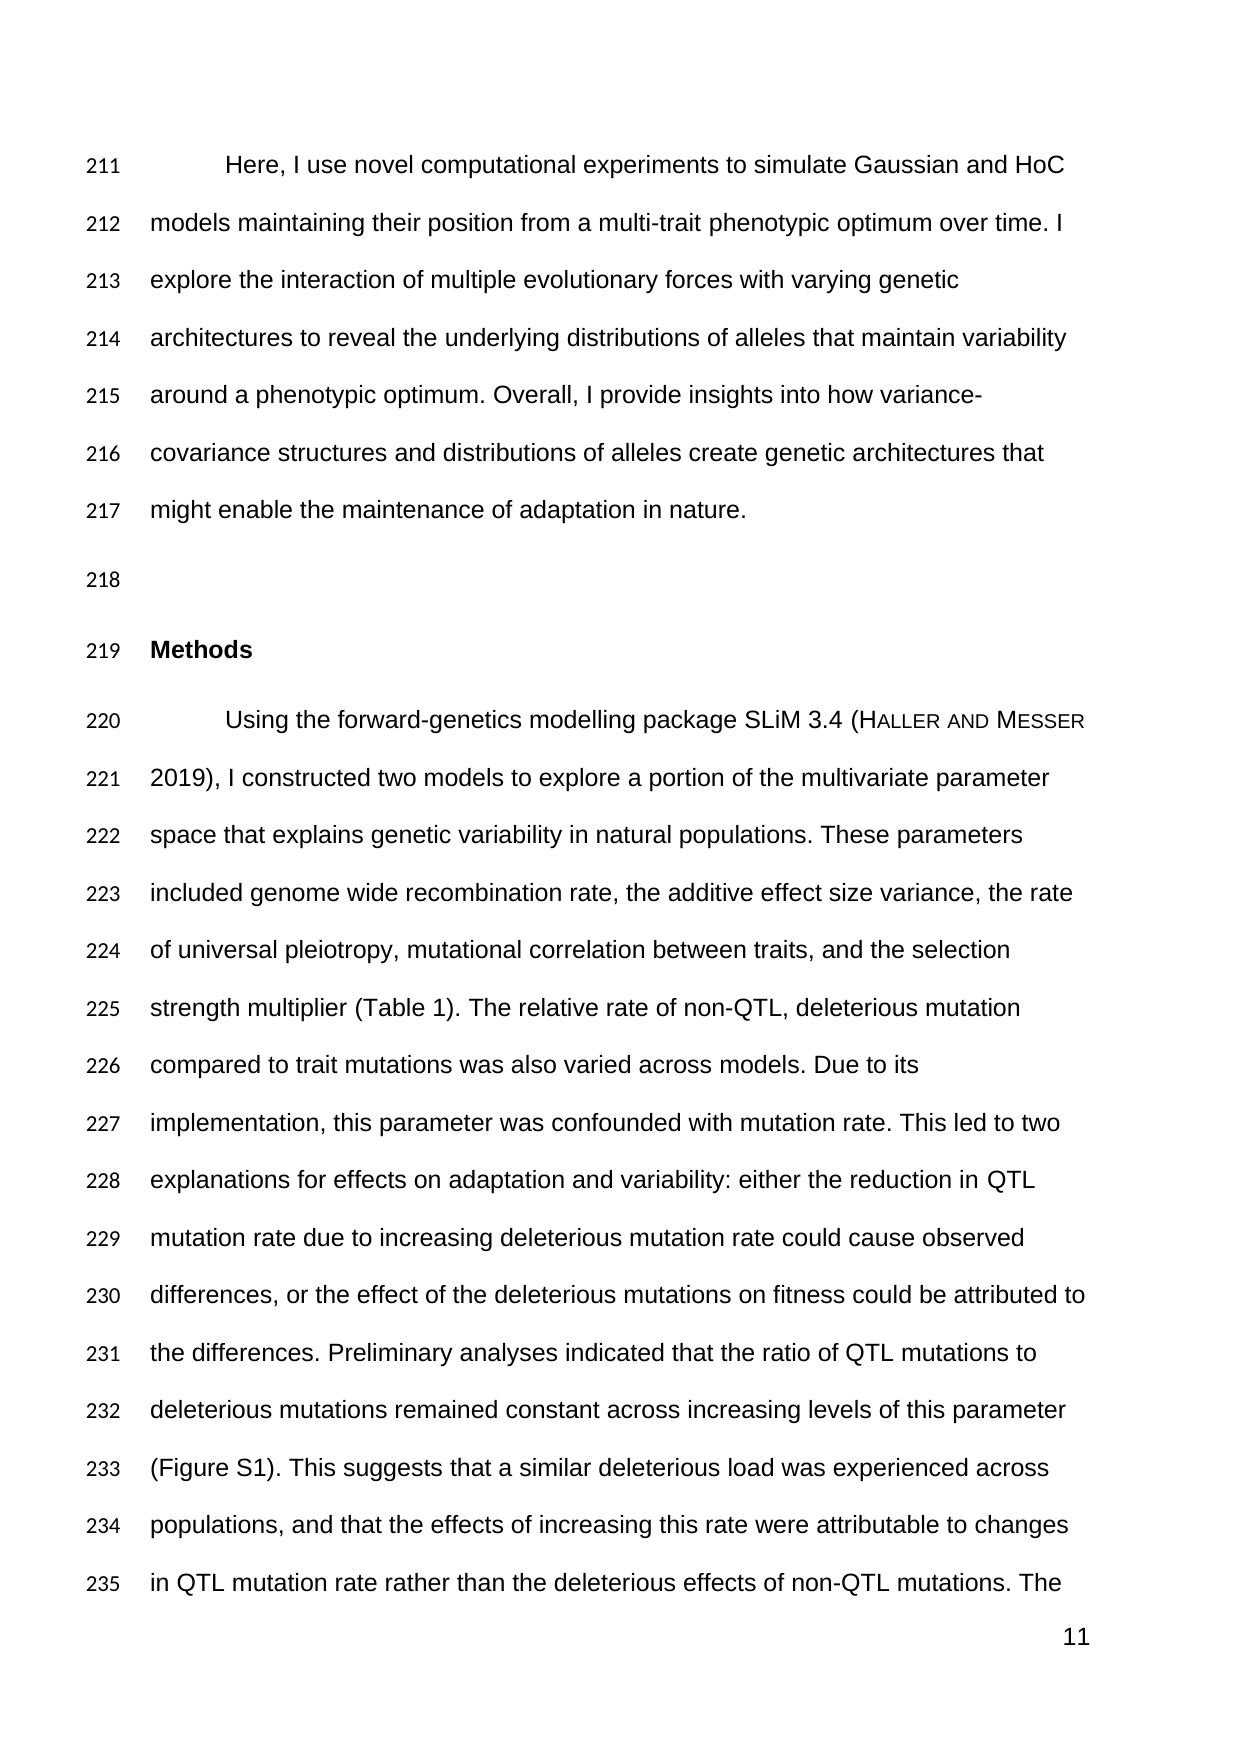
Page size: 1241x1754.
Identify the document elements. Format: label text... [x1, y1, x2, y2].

text Here, I use novel computational experiments to simulate Gaussian and HoC models maintaining their position from a multi-trait phenotypic optimum over time. I explore the interaction of multiple evolutionary forces with varying genetic architectures to reveal the underlying distributions of alleles that maintain variability around a phenotypic optimum. Overall, I provide insights into how variance-covariance structures and distributions of alleles create genetic architectures that might enable the maintenance of adaptation in nature. [150, 150, 1090, 524]
subtitle Methods [150, 635, 1090, 664]
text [150, 705, 1090, 1596]
